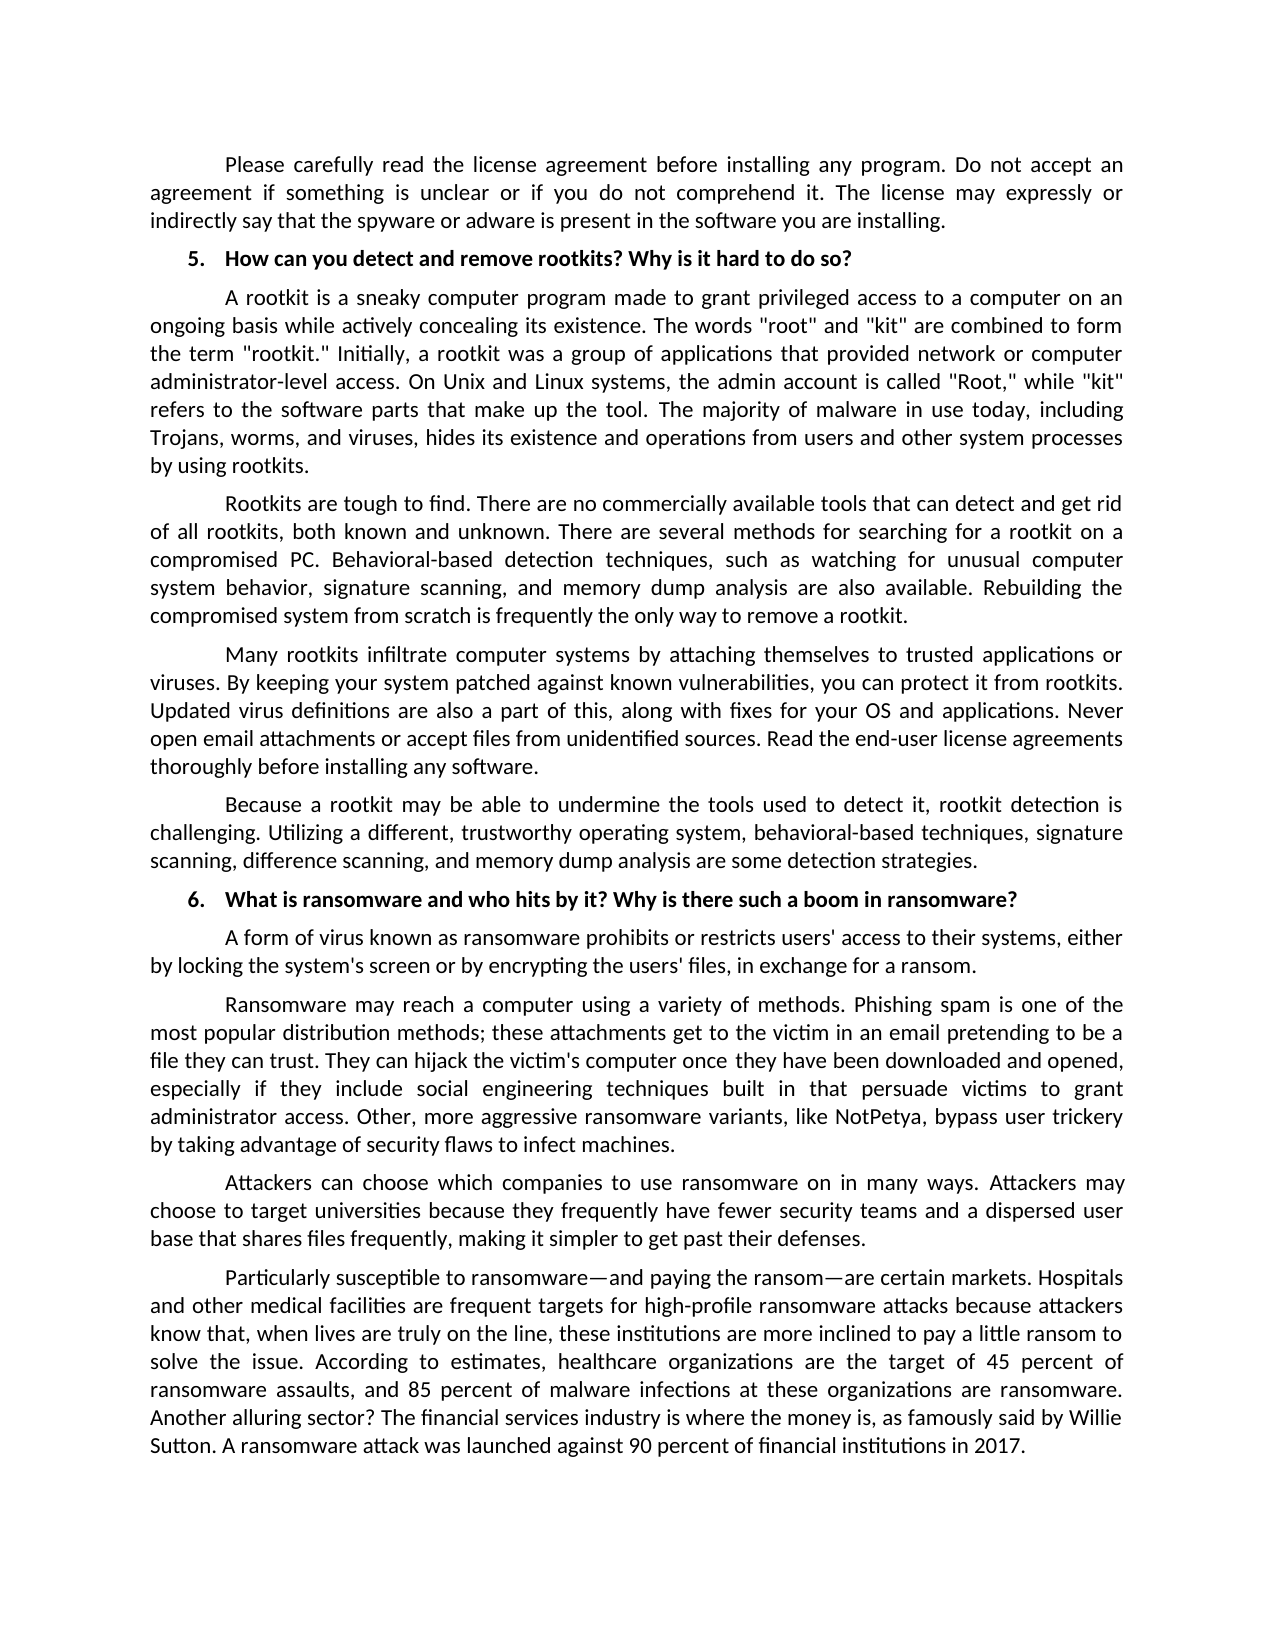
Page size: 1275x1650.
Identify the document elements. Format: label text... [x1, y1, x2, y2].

text Particularly susceptible to ransomware—and paying the ransom—are certain markets. Hospitals and other medical facilities are frequent targets for high-profile ransomware attacks because attackers know that, when lives are truly on the line, these institutions are more inclined to pay a little ransom to solve the issue. According to estimates, healthcare organizations are the target of 45 percent of ransomware assaults, and 85 percent of malware infections at these organizations are ransomware. Another alluring sector? The financial services industry is where the money is, as famously said by Willie Sutton. A ransomware attack was launched against 90 percent of financial institutions in 2017. [150, 1263, 1125, 1459]
list What is ransomware and who hits by it? Why is there such a boom in ransomware? [187, 885, 1125, 913]
text Attackers can choose which companies to use ransomware on in many ways. Attackers may choose to target universities because they frequently have fewer security teams and a dispersed user base that shares files frequently, making it simpler to get past their defenses. [150, 1168, 1125, 1252]
text Rootkits are tough to find. There are no commercially available tools that can detect and get rid of all rootkits, both known and unknown. There are several methods for searching for a rootkit on a compromised PC. Behavioral-based detection techniques, such as watching for unusual computer system behavior, signature scanning, and memory dump analysis are also available. Rebuilding the compromised system from scratch is frequently the only way to remove a rootkit. [150, 489, 1125, 629]
text Ransomware may reach a computer using a variety of methods. Phishing spam is one of the most popular distribution methods; these attachments get to the victim in an email pretending to be a file they can trust. They can hijack the victim's computer once they have been downloaded and opened, especially if they include social engineering techniques built in that persuade victims to grant administrator access. Other, more aggressive ransomware variants, like NotPetya, bypass user trickery by taking advantage of security flaws to infect machines. [150, 990, 1125, 1158]
list How can you detect and remove rootkits? Why is it hard to do so? [187, 244, 1125, 272]
text Because a rootkit may be able to undermine the tools used to detect it, rootkit detection is challenging. Utilizing a different, trustworthy operating system, behavioral-based techniques, signature scanning, difference scanning, and memory dump analysis are some detection strategies. [150, 791, 1125, 874]
text A rootkit is a sneaky computer program made to grant privileged access to a computer on an ongoing basis while actively concealing its existence. The words "root" and "kit" are combined to form the term "rootkit." Initially, a rootkit was a group of applications that provided network or computer administrator-level access. On Unix and Linux systems, the admin account is called "Root," while "kit" refers to the software parts that make up the tool. The majority of malware in use today, including Trojans, worms, and viruses, hides its existence and operations from users and other system processes by using rootkits. [150, 283, 1125, 479]
text Please carefully read the license agreement before installing any program. Do not accept an agreement if something is unclear or if you do not comprehend it. The license may expressly or indirectly say that the spyware or adware is present in the software you are installing. [150, 150, 1125, 234]
text Many rootkits infiltrate computer systems by attaching themselves to trusted applications or viruses. By keeping your system patched against known vulnerabilities, you can protect it from rootkits. Updated virus definitions are also a part of this, along with fixes for your OS and applications. Never open email attachments or accept files from unidentified sources. Read the end-user license agreements thoroughly before installing any software. [150, 640, 1125, 780]
text A form of virus known as ransomware prohibits or restricts users' access to their systems, either by locking the system's screen or by encrypting the users' files, in exchange for a ransom. [150, 923, 1125, 979]
